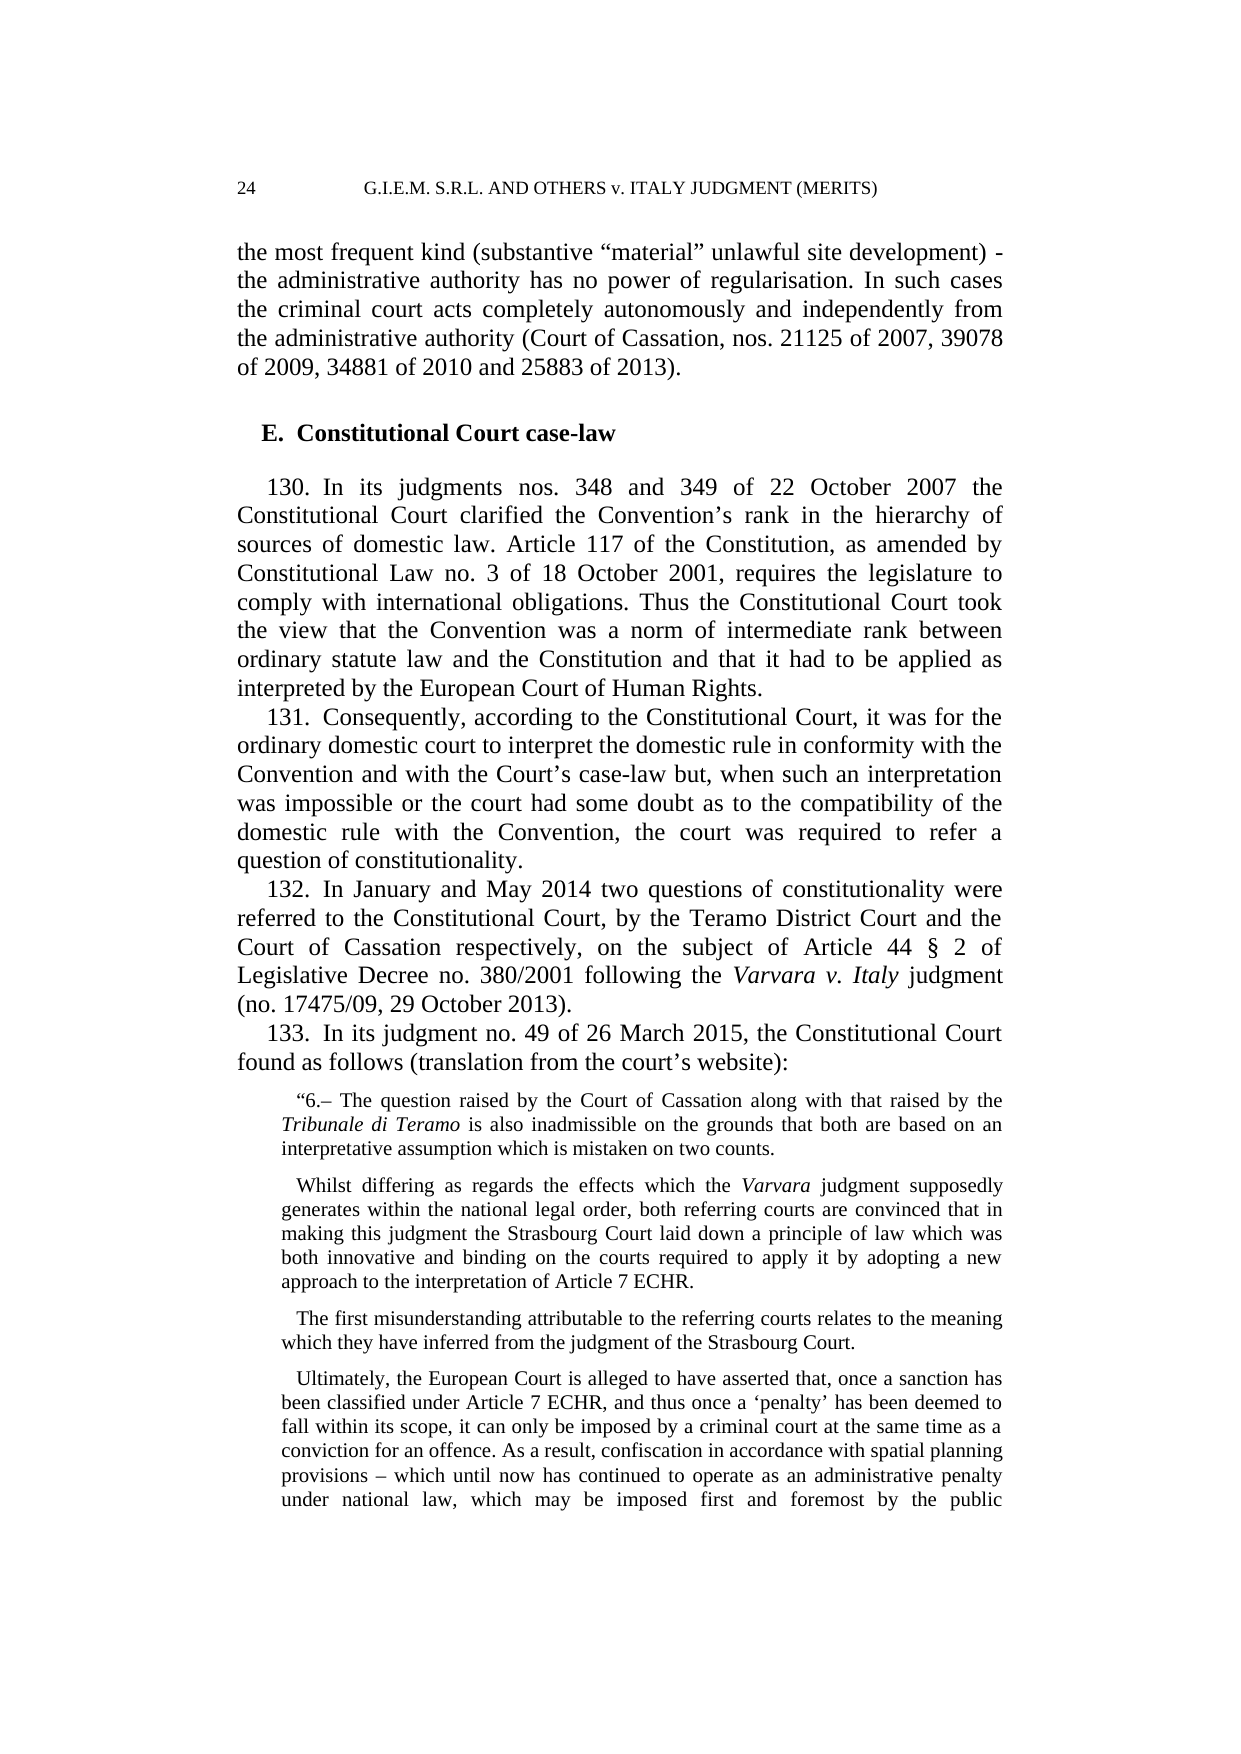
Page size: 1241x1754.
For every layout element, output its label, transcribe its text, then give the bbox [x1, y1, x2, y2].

text 132. In January and May 2014 two questions of constitutionality were referred to the Constitutional Court, by the Teramo District Court and the Court of Cassation respectively, on the subject of Article 44 § 2 of Legislative Decree no. 380/2001 following the Varvara v. Italy judgment (no. 17475/09, 29 October 2013). [237, 874, 1003, 1018]
subtitle E. Constitutional Court case-law [261, 418, 1003, 447]
text 130. In its judgments nos. 348 and 349 of 22 October 2007 the Constitutional Court clarified the Convention’s rank in the hierarchy of sources of domestic law. Article 117 of the Constitution, as amended by Constitutional Law no. 3 of 18 October 2001, requires the legislature to comply with international obligations. Thus the Constitutional Court took the view that the Convention was a norm of intermediate rank between ordinary statute law and the Constitution and that it had to be applied as interpreted by the European Court of Human Rights. [237, 472, 1003, 702]
text 133. In its judgment no. 49 of 26 March 2015, the Constitutional Court found as follows (translation from the court’s website): [237, 1018, 1003, 1076]
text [237, 237, 1003, 381]
text The first misunderstanding attributable to the referring courts relates to the meaning which they have inferred from the judgment of the Strasbourg Court. [281, 1306, 1003, 1354]
text “6.– The question raised by the Court of Cassation along with that raised by the Tribunale di Teramo is also inadmissible on the grounds that both are based on an interpretative assumption which is mistaken on two counts. [281, 1088, 1003, 1160]
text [281, 1366, 1003, 1511]
text 131. Consequently, according to the Constitutional Court, it was for the ordinary domestic court to interpret the domestic rule in conformity with the Convention and with the Court’s case-law but, when such an interpretation was impossible or the court had some doubt as to the compatibility of the domestic rule with the Convention, the court was required to refer a question of constitutionality. [237, 702, 1003, 874]
text Whilst differing as regards the effects which the Varvara judgment supposedly generates within the national legal order, both referring courts are convinced that in making this judgment the Strasbourg Court laid down a principle of law which was both innovative and binding on the courts required to apply it by adopting a new approach to the interpretation of Article 7 ECHR. [281, 1173, 1003, 1293]
